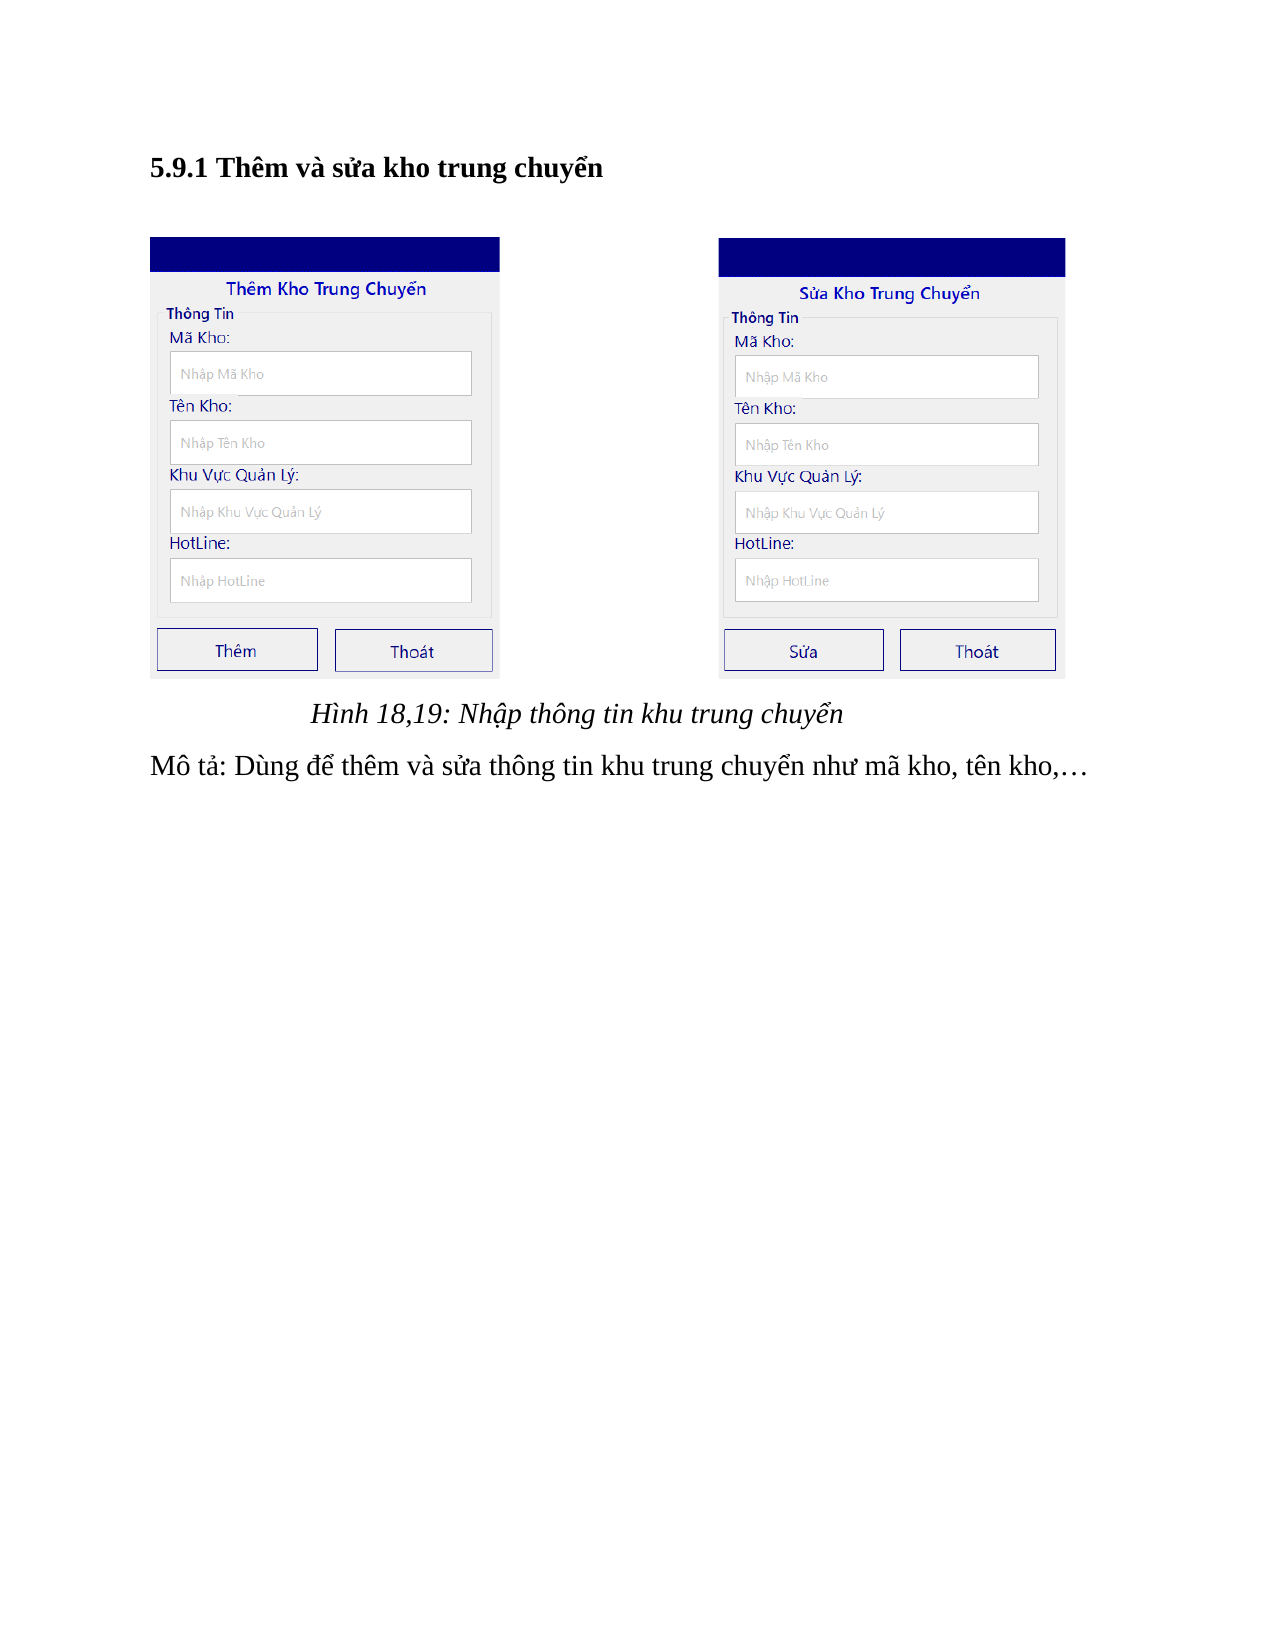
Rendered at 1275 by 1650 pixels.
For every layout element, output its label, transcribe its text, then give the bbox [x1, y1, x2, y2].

text Mô tả: Dùng để thêm và sửa thông tin khu trung chuyển như mã kho, tên kho,… [150, 748, 1125, 782]
picture [718, 238, 1066, 679]
text Hình 18,19: Nhập thông tin khu trung chuyển [150, 697, 1125, 730]
picture [150, 237, 500, 679]
subtitle 5.9.1 Thêm và sửa kho trung chuyển [150, 150, 1125, 183]
